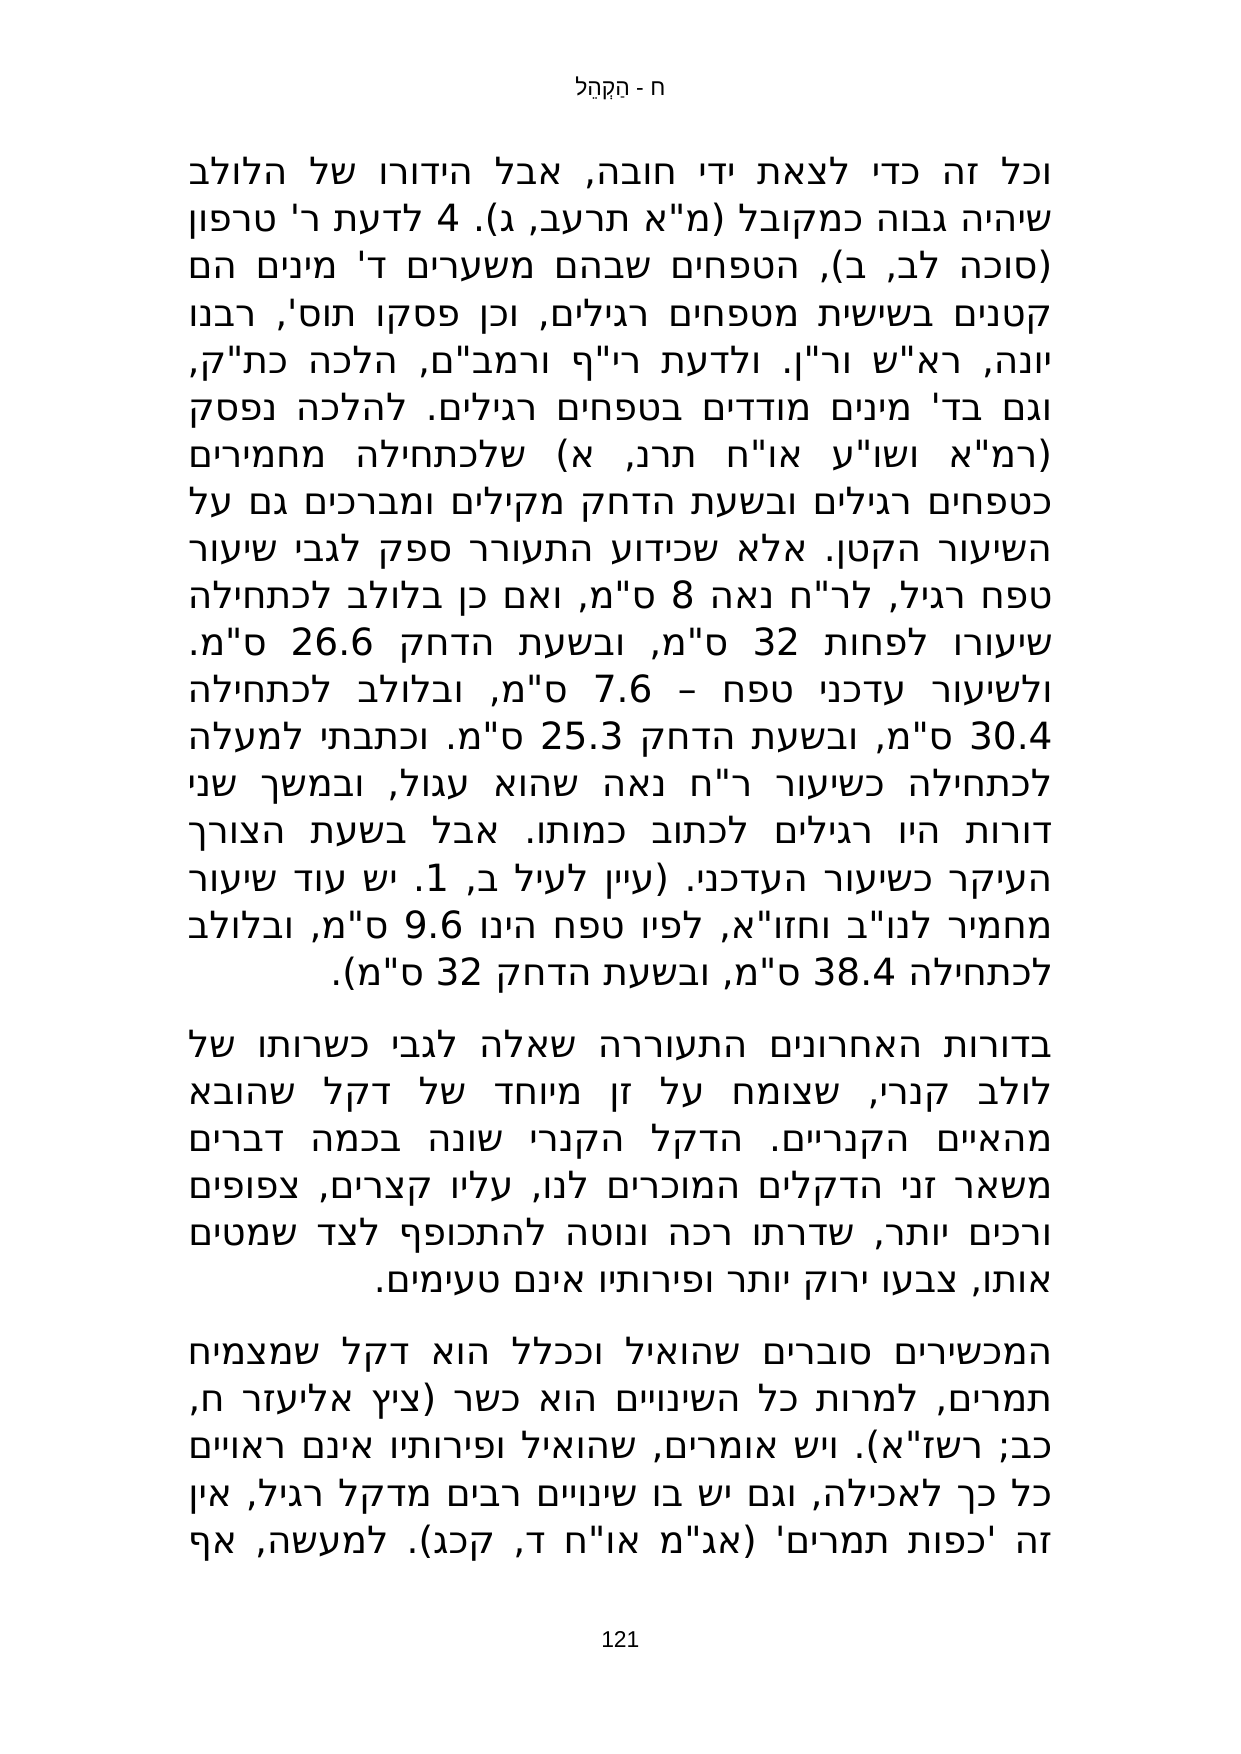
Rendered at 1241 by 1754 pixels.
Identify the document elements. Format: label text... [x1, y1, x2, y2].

text בדורות האחרונים התעוררה שאלה לגבי כשרותו של לולב קנרי, שצומח על זן מיוחד של דקל שהובא מהאיים הקנריים. הדקל הקנרי שונה בכמה דברים משאר זני הדקלים המוכרים לנו, עליו קצרים, צפופים ורכים יותר, שדרתו רכה ונוטה להתכופף לצד שמטים אותו, צבעו ירוק יותר ופירותיו אינם טעימים. [187, 1022, 1053, 1302]
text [187, 1330, 1053, 1562]
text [187, 150, 1053, 994]
